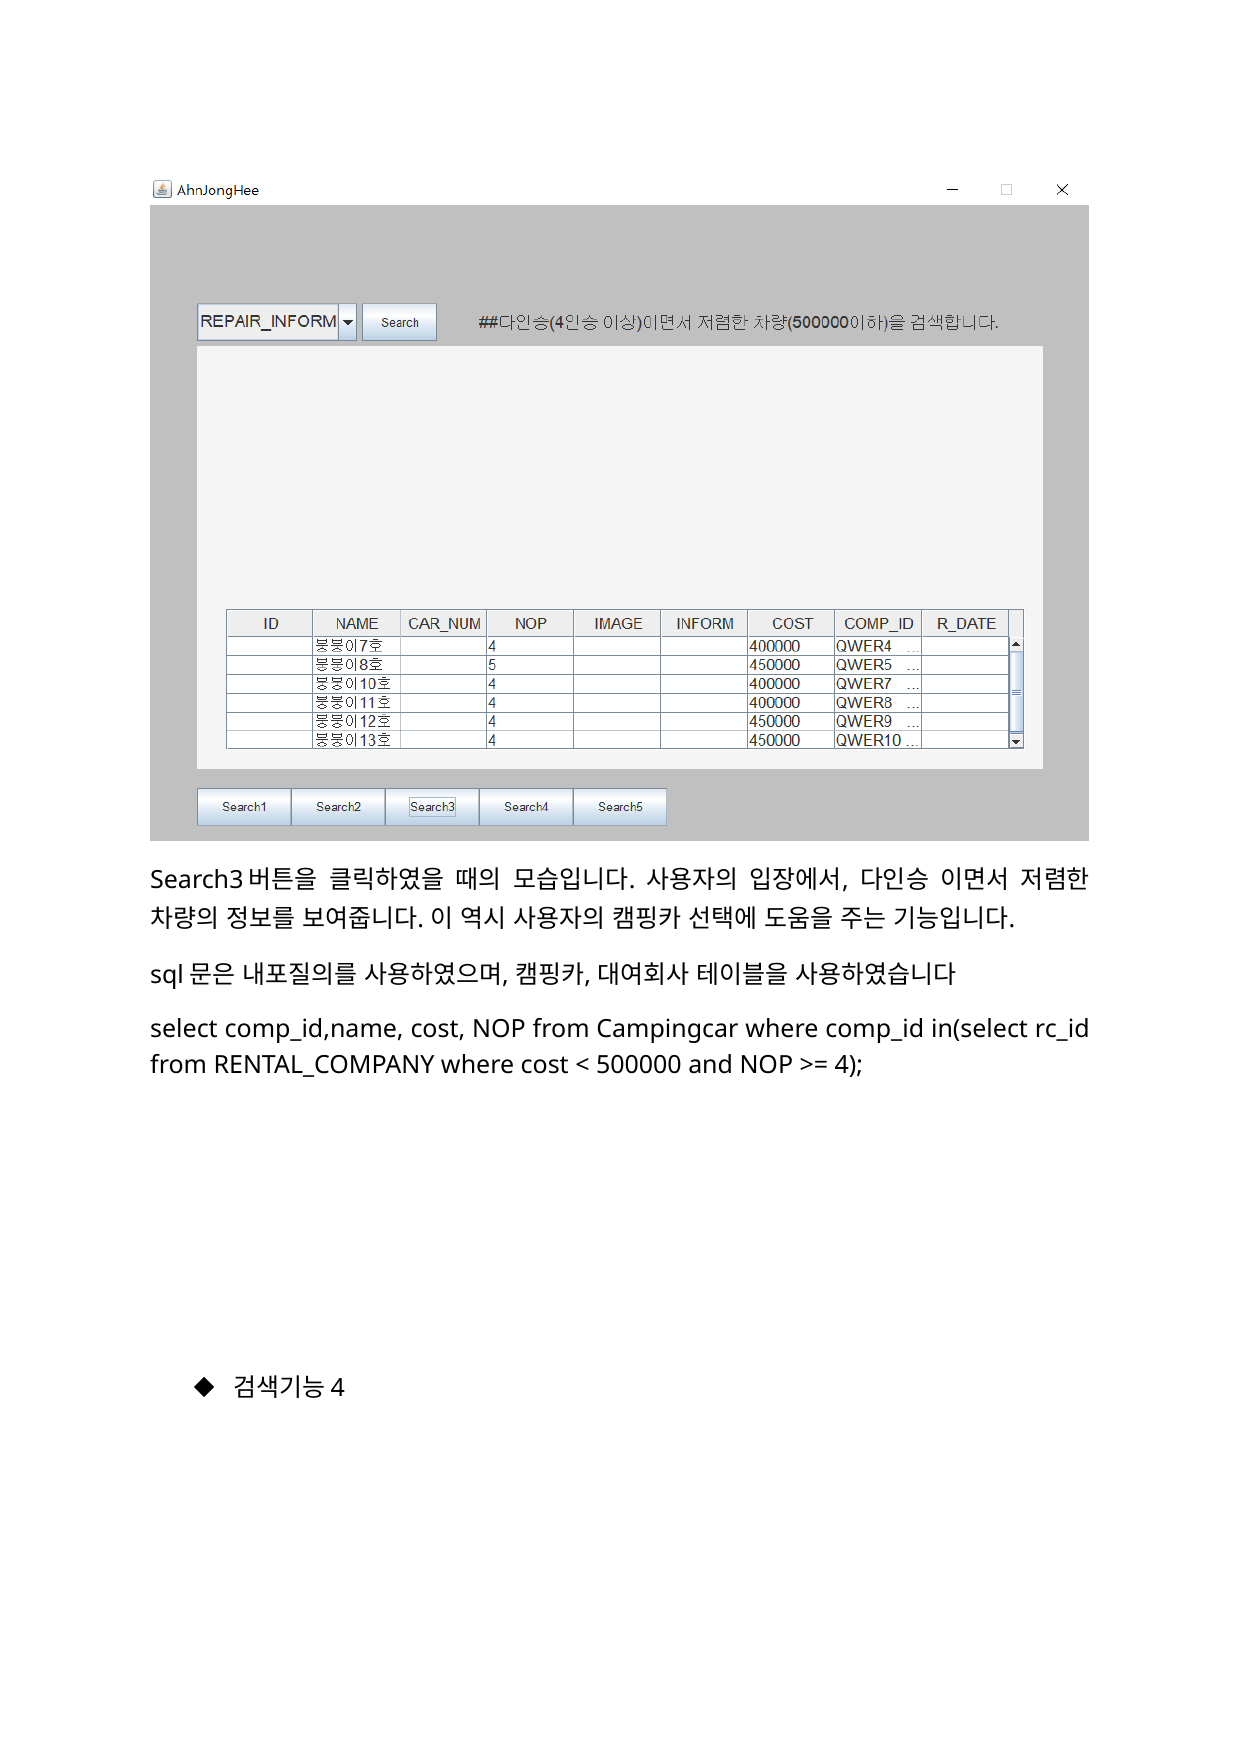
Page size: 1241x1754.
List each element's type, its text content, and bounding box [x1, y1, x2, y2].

picture [150, 177, 1089, 841]
list 검색기능4 [192, 1368, 1090, 1404]
text select comp_id,name, cost, NOP from Campingcar where comp_id in(select rc_id from RENTAL_COMPANY where cost < 500000 and NOP >= 4); [150, 1010, 1090, 1081]
text Search3버튼을 클릭하였을 때의 모습입니다. 사용자의 입장에서, 다인승 이면서 저렴한 차량의 정보를 보여줍니다. 이 역시 사용자의 캠핑카 선택에 도움을 주는 기능입니다. [150, 860, 1090, 935]
text sql문은 내포질의를 사용하였으며, 캠핑카, 대여회사 테이블을 사용하였습니다 [150, 955, 1090, 991]
